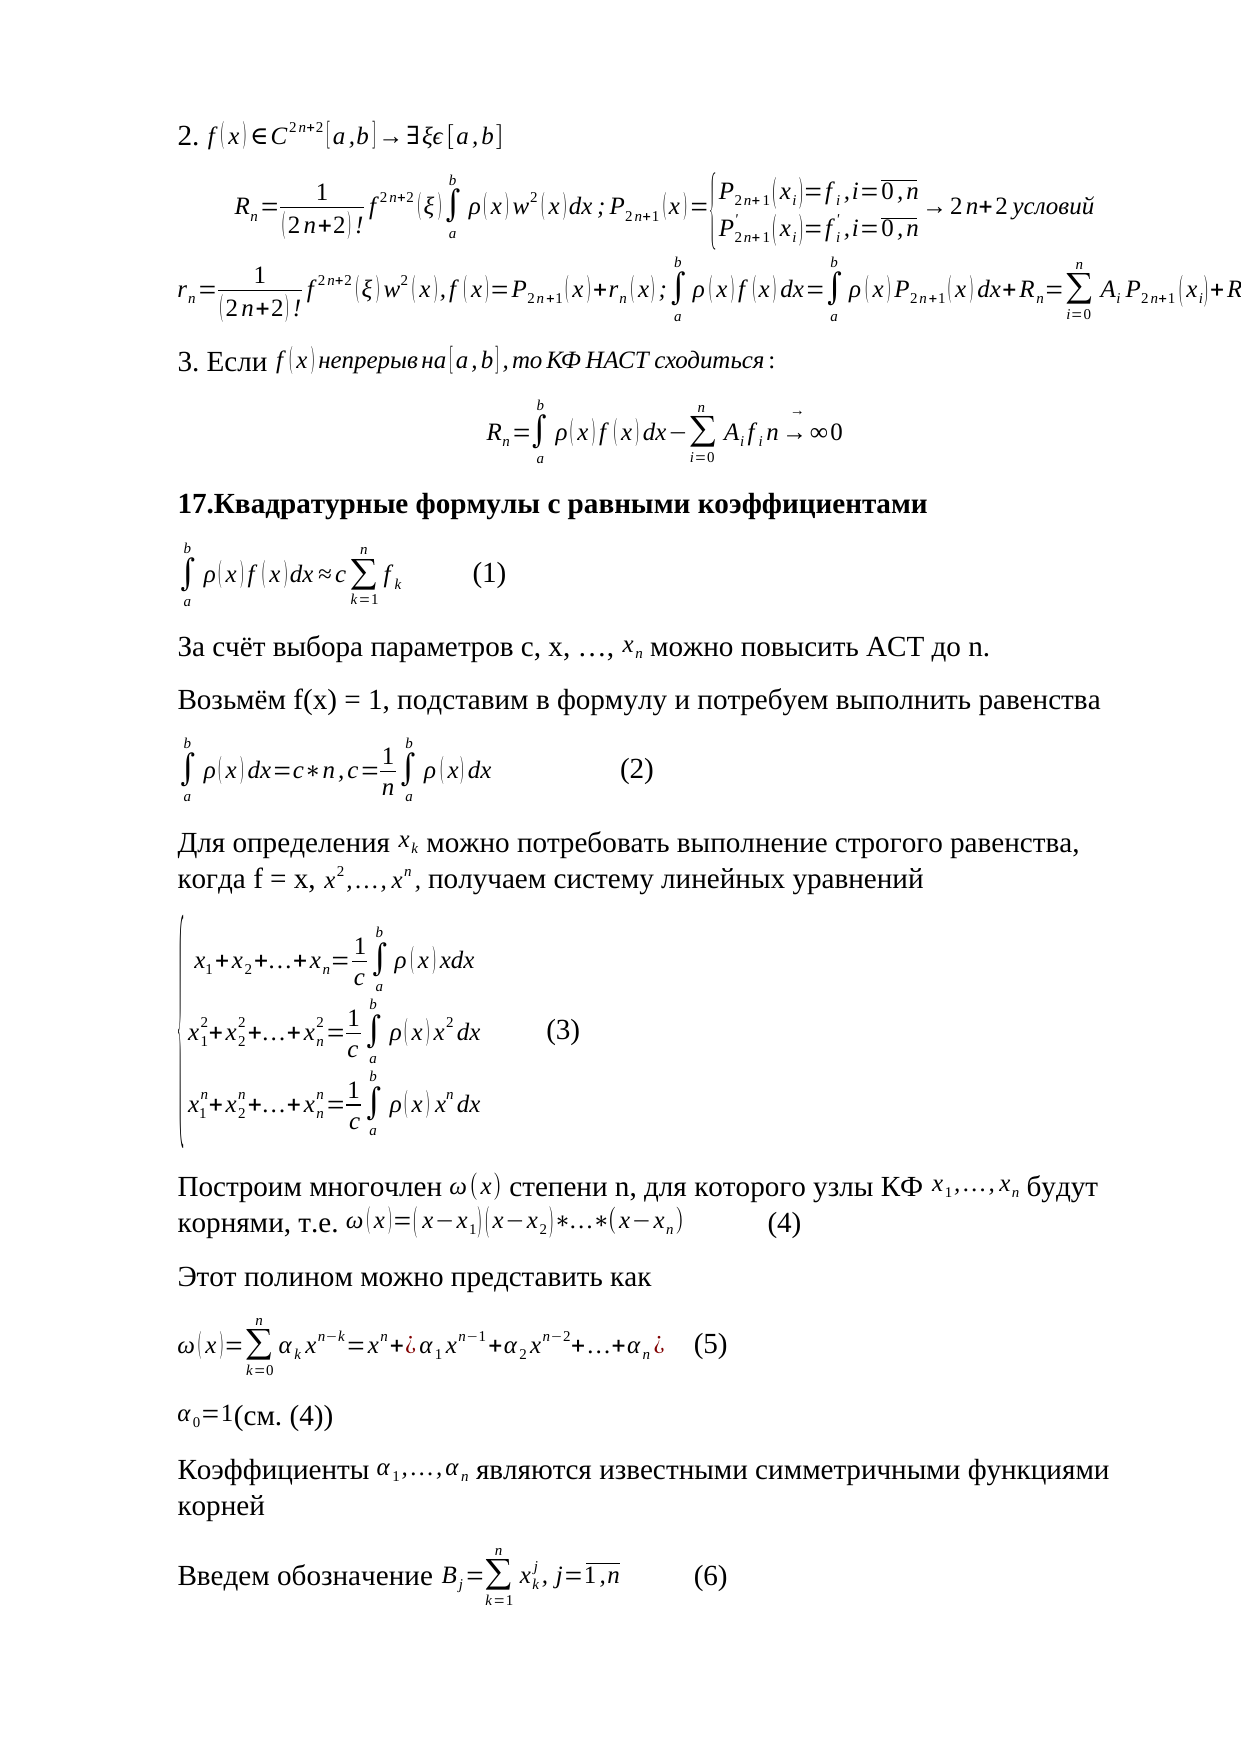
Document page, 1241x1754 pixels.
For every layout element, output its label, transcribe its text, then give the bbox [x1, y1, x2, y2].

text Введем обозначение (6) [177, 1541, 1152, 1608]
text (3) [177, 914, 1152, 1149]
text Возьмём f(x) = 1, подставим в формулу и потребуем выполнить равенства [177, 682, 1152, 715]
text Этот полином можно представить как [177, 1259, 1152, 1292]
text (см. (4)) [177, 1398, 1152, 1433]
text (1) [177, 539, 1152, 610]
text (5) [177, 1312, 1152, 1379]
text Коэффициенты являются известными симметричными функциями корней [177, 1452, 1152, 1522]
text (2) [177, 735, 1152, 805]
text 2. [177, 118, 1152, 152]
text 17.Квадратурные формулы с равными коэффициентами [177, 486, 1152, 520]
text Для определения можно потребовать выполнение строгого равенства, когда f = x, получаем систему линейных уравнений [177, 825, 1152, 894]
text Построим многочлен степени n, для которого узлы КФ будут корнями, т.е. (4) [177, 1169, 1152, 1239]
text За счёт выбора параметров c, x, …, можно повысить АСТ до n. [177, 629, 1152, 663]
text 3. Если [177, 344, 1152, 377]
